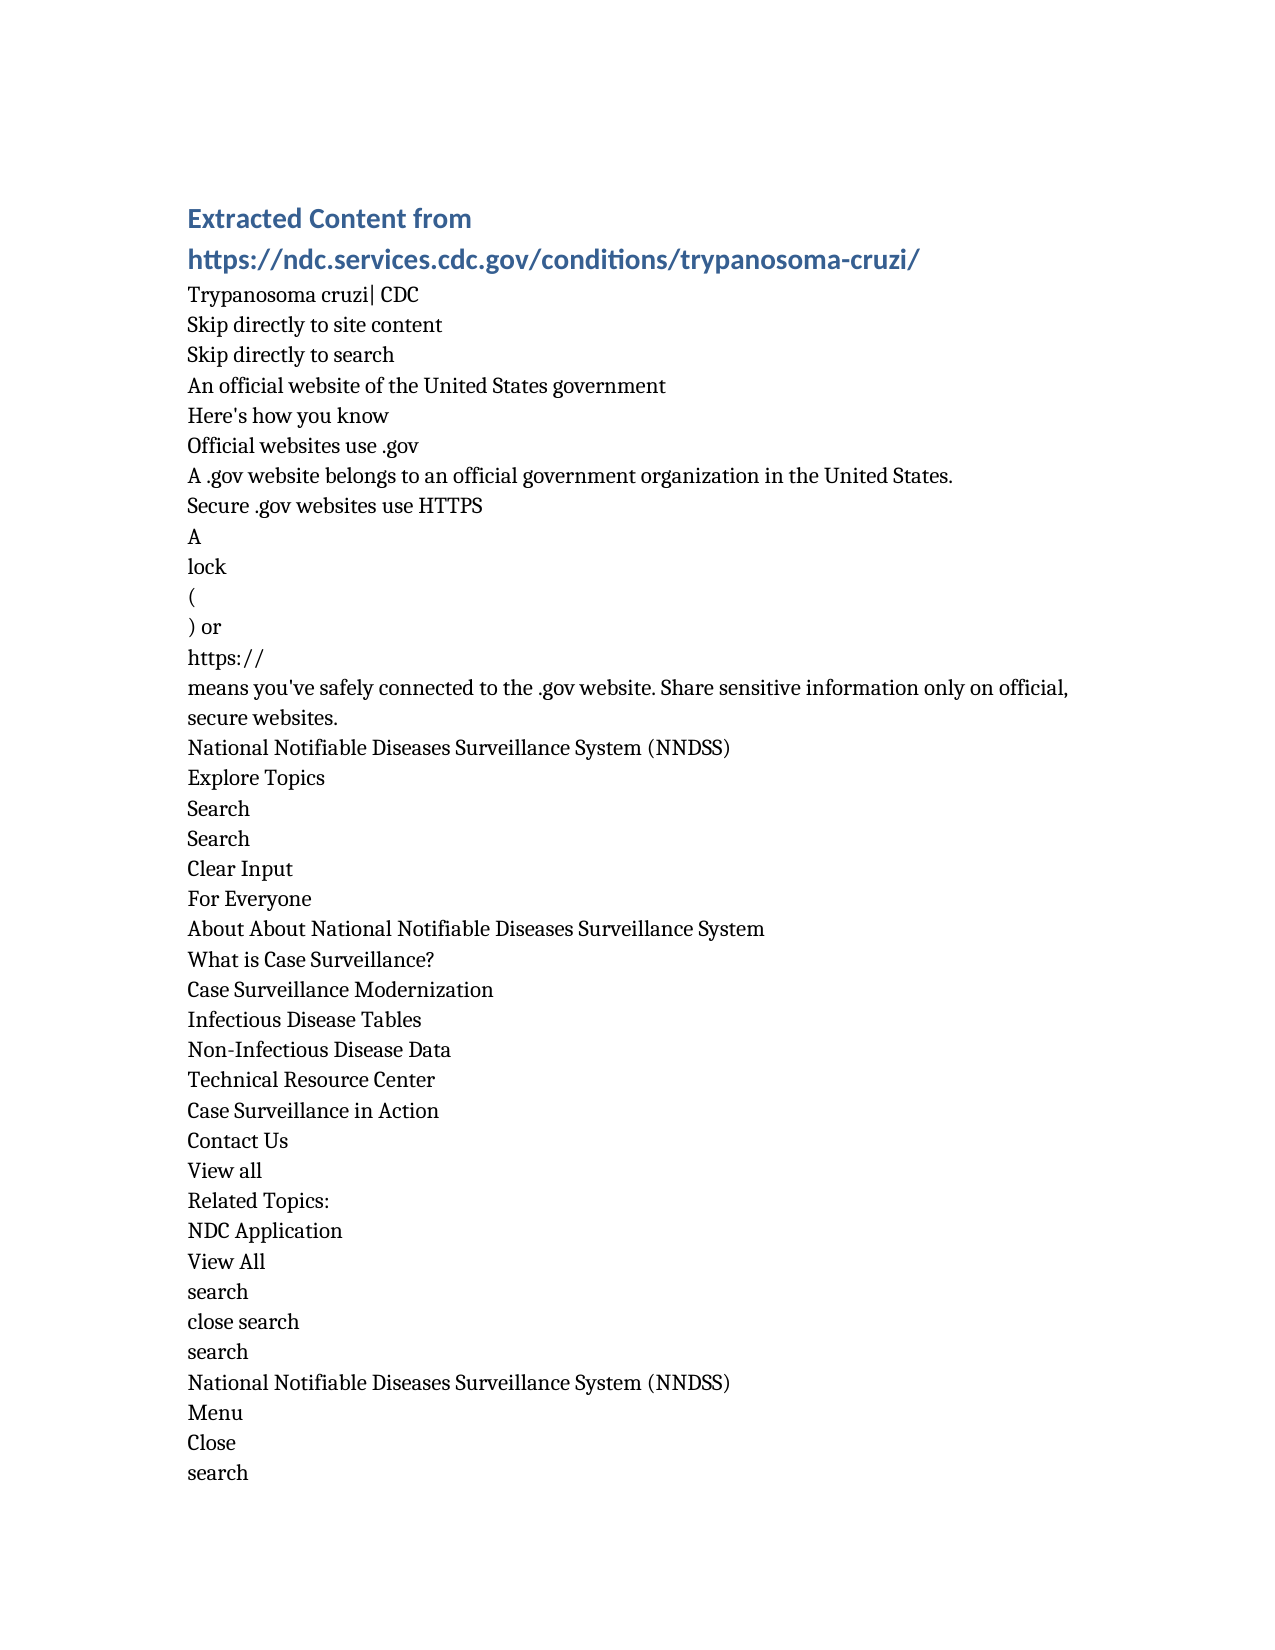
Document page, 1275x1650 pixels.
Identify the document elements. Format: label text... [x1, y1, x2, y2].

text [187, 282, 1087, 1486]
subtitle Extracted Content from https://ndc.services.cdc.gov/conditions/trypanosoma-cruzi/ [187, 200, 1087, 277]
